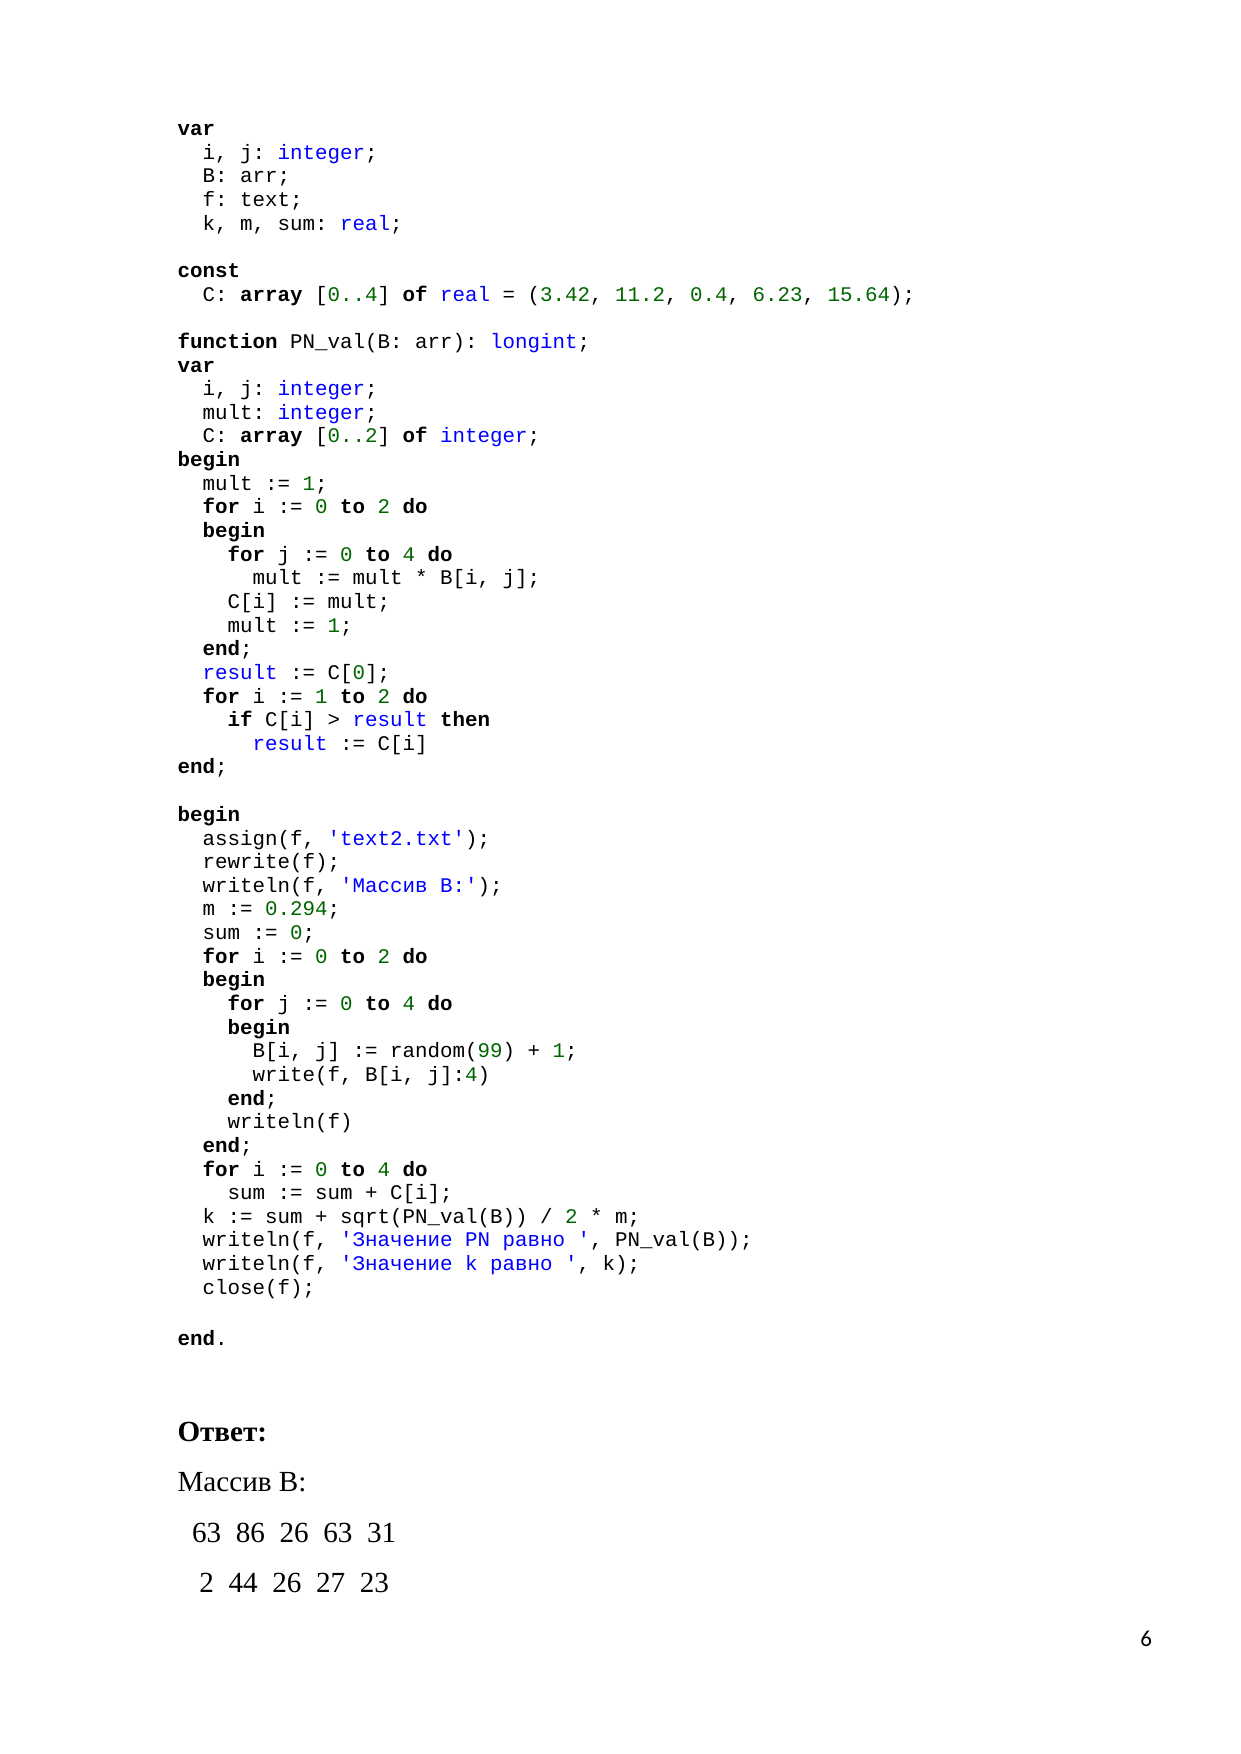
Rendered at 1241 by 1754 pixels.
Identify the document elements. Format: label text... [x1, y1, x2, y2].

text C[i] := mult; [177, 591, 1152, 615]
text begin [177, 1017, 1152, 1040]
text writeln(f, 'Значение k равно ', k); [177, 1253, 1152, 1277]
text B[i, j] := random(99) + 1; [177, 1040, 1152, 1064]
text 2 44 26 27 23 [177, 1565, 1152, 1599]
text begin [177, 969, 1152, 993]
text i, j: integer; [177, 142, 1152, 165]
text close(f); [177, 1277, 1152, 1300]
text sum := 0; [177, 922, 1152, 946]
text end; [177, 757, 1152, 780]
text k := sum + sqrt(PN_val(B)) / 2 * m; [177, 1206, 1152, 1229]
text write(f, B[i, j]:4) [177, 1064, 1152, 1088]
text C: array [0..2] of integer; [177, 426, 1152, 449]
text writeln(f) [177, 1111, 1152, 1135]
text for i := 0 to 2 do [177, 496, 1152, 520]
text f: text; [177, 189, 1152, 213]
text for i := 1 to 2 do [177, 686, 1152, 709]
text var [177, 118, 1152, 142]
text begin [177, 520, 1152, 544]
text var [177, 354, 1152, 378]
text mult := mult * B[i, j]; [177, 567, 1152, 591]
text rewrite(f); [177, 851, 1152, 875]
text for i := 0 to 2 do [177, 946, 1152, 969]
text mult := 1; [177, 473, 1152, 496]
text for j := 0 to 4 do [177, 544, 1152, 567]
text begin [177, 804, 1152, 827]
text result := C[0]; [177, 662, 1152, 686]
text result := C[i] [177, 733, 1152, 757]
text Массив B: [177, 1464, 1152, 1498]
text end; [177, 1135, 1152, 1158]
text end. [177, 1328, 1152, 1352]
text Ответ: [177, 1414, 1152, 1448]
text writeln(f, 'Массив B:'); [177, 875, 1152, 898]
text begin [177, 449, 1152, 473]
text for i := 0 to 4 do [177, 1158, 1152, 1182]
text end; [177, 1088, 1152, 1111]
text function PN_val(B: arr): longint; [177, 331, 1152, 354]
text k, m, sum: real; [177, 213, 1152, 236]
text assign(f, 'text2.txt'); [177, 827, 1152, 851]
text B: arr; [177, 165, 1152, 189]
text sum := sum + C[i]; [177, 1182, 1152, 1206]
text i, j: integer; [177, 378, 1152, 402]
text m := 0.294; [177, 898, 1152, 922]
text mult := 1; [177, 615, 1152, 638]
text for j := 0 to 4 do [177, 993, 1152, 1017]
text const [177, 260, 1152, 284]
text writeln(f, 'Значение PN равно ', PN_val(B)); [177, 1229, 1152, 1253]
text C: array [0..4] of real = (3.42, 11.2, 0.4, 6.23, 15.64); [177, 284, 1152, 307]
text end; [177, 638, 1152, 662]
text 63 86 26 63 31 [177, 1515, 1152, 1548]
text mult: integer; [177, 402, 1152, 426]
text if C[i] > result then [177, 709, 1152, 733]
